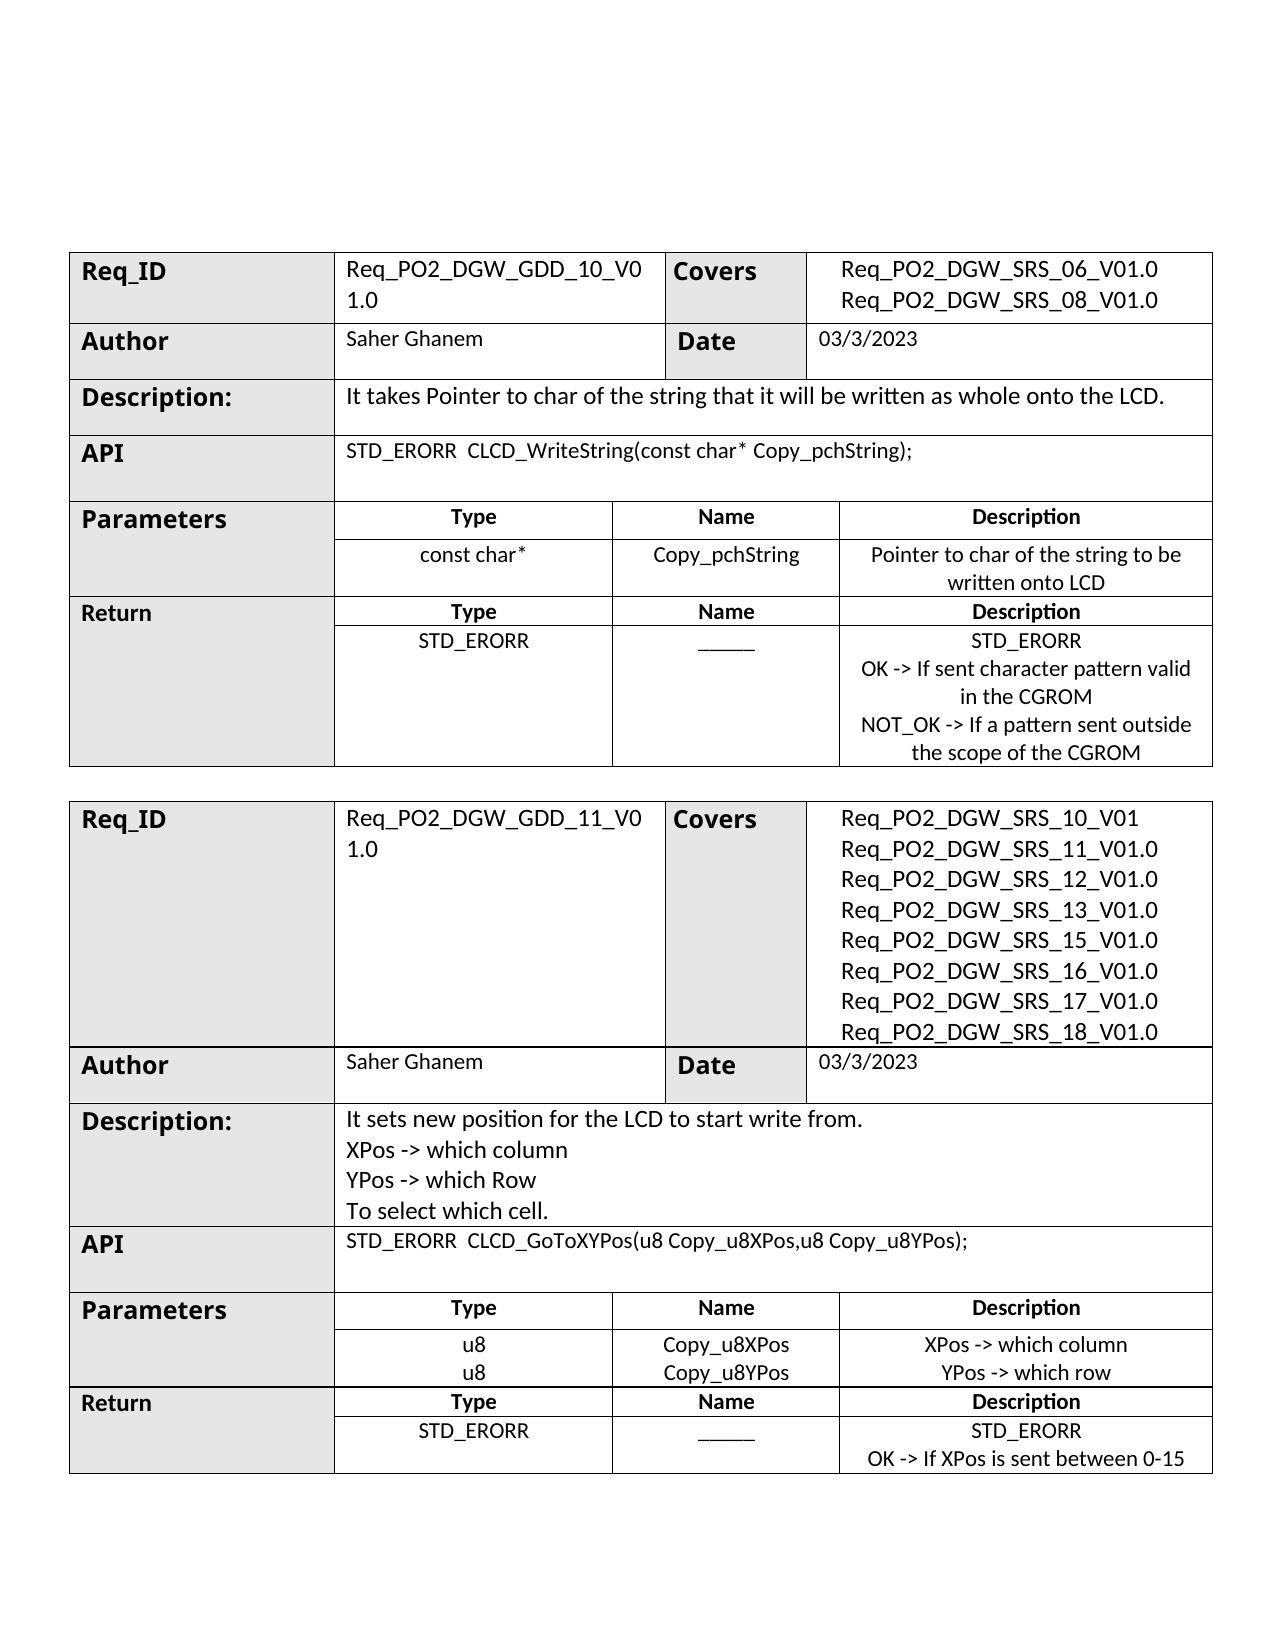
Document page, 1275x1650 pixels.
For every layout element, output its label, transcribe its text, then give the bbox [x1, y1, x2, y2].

table_cell _____ [613, 626, 839, 766]
table_cell Description [840, 1293, 1212, 1329]
table_header Req_ID [70, 802, 334, 1046]
table_cell Copy_pchString [613, 540, 839, 596]
table_cell Parameters [70, 1293, 334, 1386]
table_cell STD_ERORR OK -> If sent character pattern valid in the CGROM NOT_OK -> If a pattern sent outside the scope of the CGROM [840, 626, 1212, 766]
table_cell It sets new position for the LCD to start write from. XPos -> which column YPos -> which Row To select which cell. [335, 1104, 1212, 1226]
table_cell It takes Pointer to char of the string that it will be written as whole onto the LCD. [335, 380, 1212, 435]
table_cell Author [70, 1048, 334, 1102]
table_cell 03/3/2023 [807, 1048, 1212, 1102]
table_cell Type [335, 502, 612, 539]
table_cell Name [613, 1293, 839, 1329]
table_header Covers [666, 253, 806, 323]
table_header Req_PO2_DGW_SRS_06_V01.0 Req_PO2_DGW_SRS_08_V01.0 [840, 253, 1212, 323]
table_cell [840, 1417, 1212, 1473]
table_cell Return [70, 1388, 334, 1473]
table_cell Parameters [70, 502, 334, 596]
table_header Req_ID [70, 253, 334, 323]
table_cell Description: [70, 380, 334, 435]
table_cell Saher Ghanem [335, 1048, 665, 1102]
table_cell Return [70, 597, 334, 766]
table_cell Type [335, 1388, 612, 1416]
table_cell XPos -> which column YPos -> which row [840, 1330, 1212, 1386]
table_cell API [70, 1227, 334, 1292]
table_cell Copy_u8XPos Copy_u8YPos [613, 1330, 839, 1386]
table_cell API [70, 436, 334, 501]
table_cell Description [840, 1388, 1212, 1416]
table_header Req_PO2_DGW_GDD_11_V01.0 [335, 802, 665, 1046]
table_cell Description [840, 597, 1212, 625]
table_header Covers [666, 802, 806, 1046]
table_cell Description: [70, 1104, 334, 1226]
table_cell STD_ERORR CLCD_WriteString(const char* Copy_pchString); [335, 436, 1212, 501]
table_cell Name [613, 502, 839, 539]
table_cell Name [613, 597, 839, 625]
table_cell const char* [335, 540, 612, 596]
table_cell _____ [613, 1417, 839, 1473]
table_cell Saher Ghanem [335, 324, 665, 379]
table_cell Date [666, 1048, 806, 1102]
table_cell Type [335, 1293, 612, 1329]
table_cell STD_ERORR [335, 626, 612, 766]
table_cell Date [666, 324, 806, 379]
table_cell Description [840, 502, 1212, 539]
table_header [807, 802, 840, 1046]
table_cell STD_ERORR CLCD_GoToXYPos(u8 Copy_u8XPos,u8 Copy_u8YPos); [335, 1227, 1212, 1292]
table_header [807, 253, 840, 323]
table_cell STD_ERORR [335, 1417, 612, 1473]
table_header Req_PO2_DGW_GDD_10_V01.0 [335, 253, 665, 323]
table_cell u8 u8 [335, 1330, 612, 1386]
table_cell 03/3/2023 [807, 324, 1212, 379]
table_cell Author [70, 324, 334, 379]
table_cell Name [613, 1388, 839, 1416]
table_cell Pointer to char of the string to be written onto LCD [840, 540, 1212, 596]
table_header Req_PO2_DGW_SRS_10_V01 Req_PO2_DGW_SRS_11_V01.0 Req_PO2_DGW_SRS_12_V01.0 Req_PO2_DGW_SRS_13_V01.0 Req_PO2_DGW_SRS_15_V01.0 Req_PO2_DGW_SRS_16_V01.0 Req_PO2_DGW_SRS_17_V01.0 Req_PO2_DGW_SRS_18_V01.0 [840, 802, 1212, 1046]
table_cell Type [335, 597, 612, 625]
